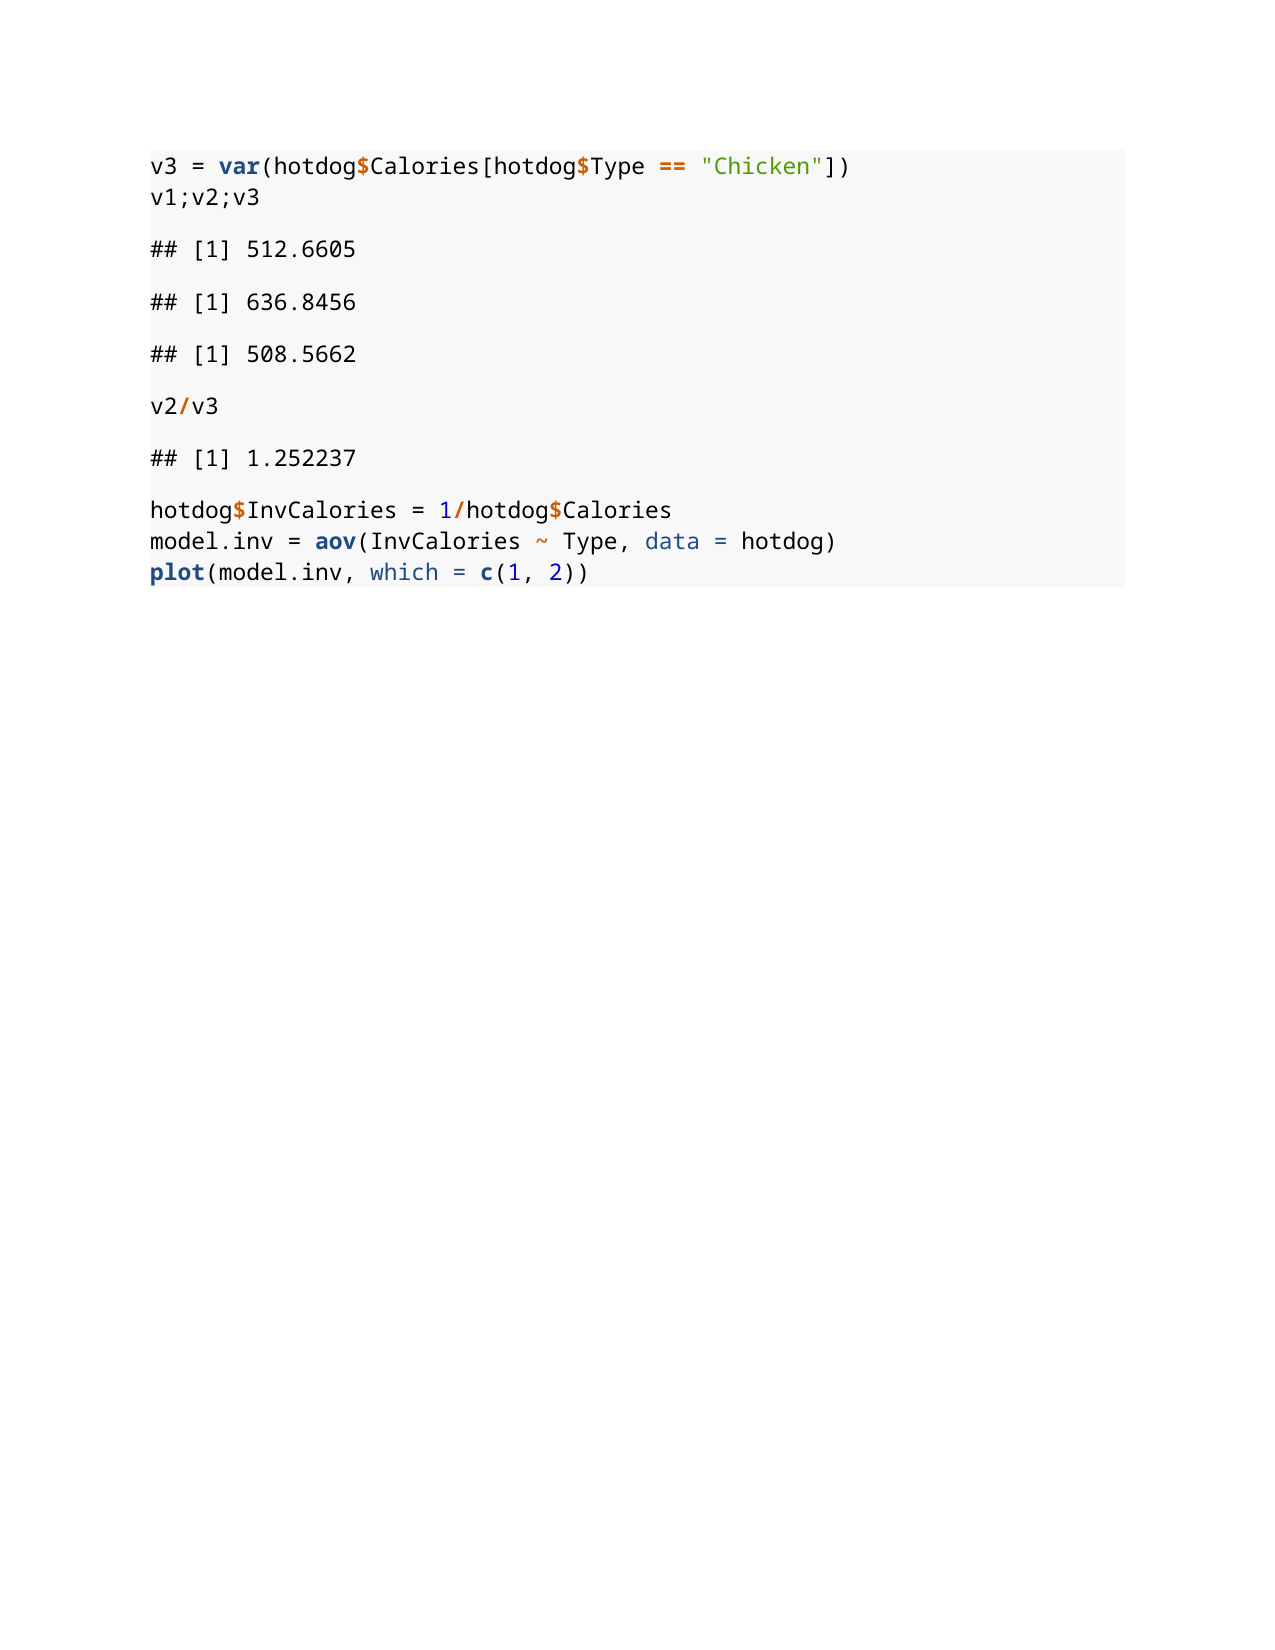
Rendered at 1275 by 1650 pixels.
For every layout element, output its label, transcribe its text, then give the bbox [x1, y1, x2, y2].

text ## [1] 636.8456 [150, 285, 1125, 317]
text v2/v3 [150, 389, 1125, 421]
text hotdog$InvCalories = 1/hotdog$Calories model.inv = aov(InvCalories ~ Type, data = hotdog) plot(model.inv, which = c(1, 2)) [590, 494, 1125, 587]
text ## [1] 512.6605 [150, 233, 1125, 264]
text ## [1] 508.5662 [150, 337, 1125, 369]
text ## [1] 1.252237 [150, 442, 1125, 473]
